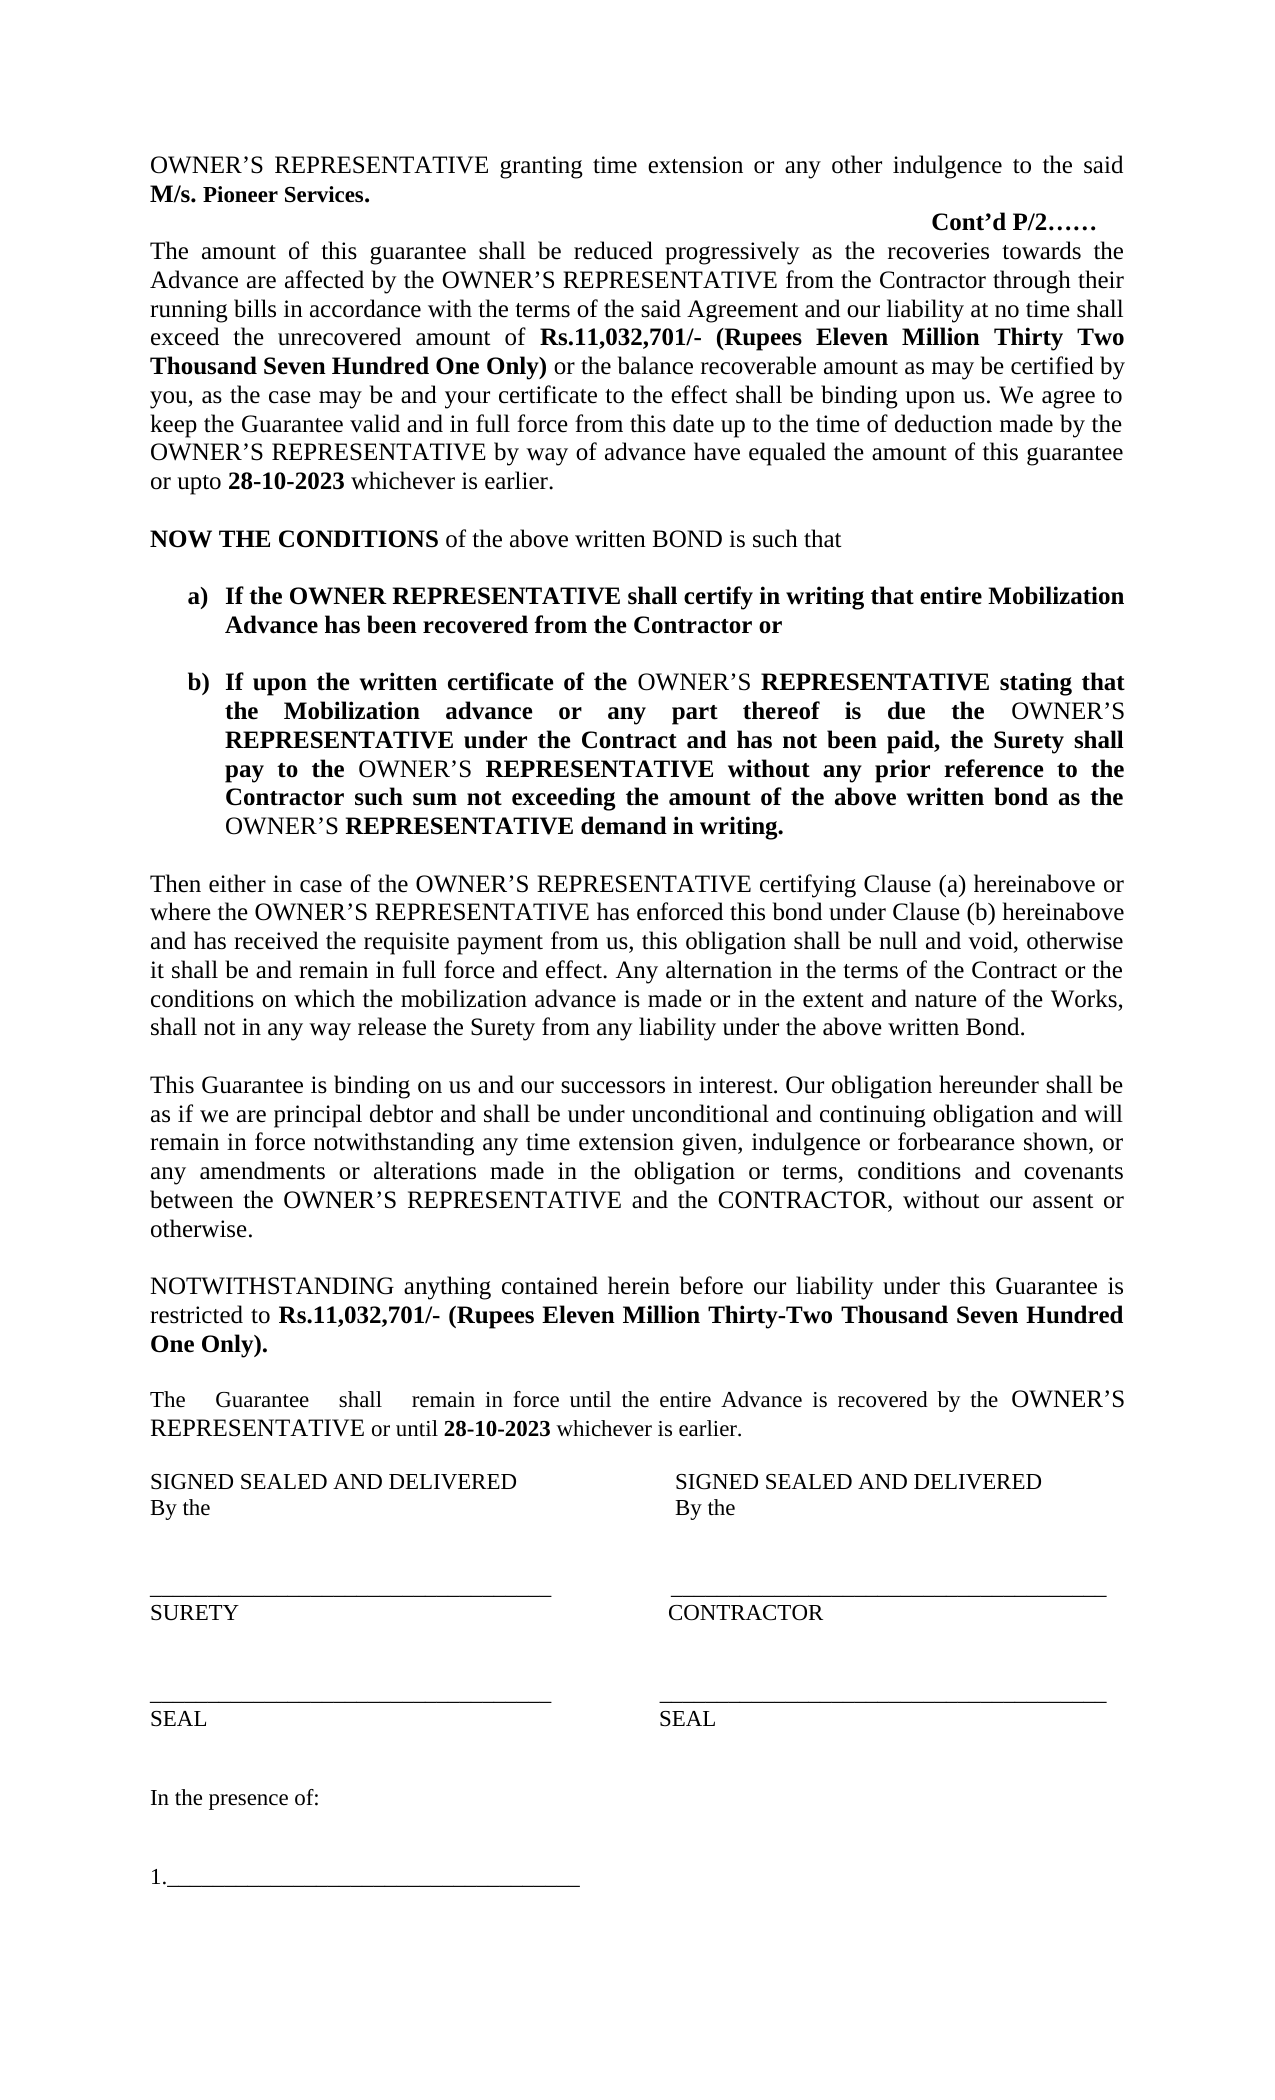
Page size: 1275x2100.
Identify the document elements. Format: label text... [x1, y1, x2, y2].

text The amount of this guarantee shall be reduced progressively as the recoveries towards the Advance are affected by the OWNER’S REPRESENTATIVE from the Contractor through their running bills in accordance with the terms of the said Agreement and our liability at no time shall exceed the unrecovered amount of Rs.11,032,701/- (Rupees Eleven Million Thirty Two Thousand Seven Hundred One Only) or the balance recoverable amount as may be certified by you, as the case may be and your certificate to the effect shall be binding upon us. We agree to keep the Guarantee valid and in full force from this date up to the time of deduction made by the OWNER’S REPRESENTATIVE by way of advance have equaled the amount of this guarantee or upto 28-10-2023 whichever is earlier. [150, 236, 1125, 495]
text The Guarantee shall remain in force until the entire Advance is recovered by the OWNER’S REPRESENTATIVE or until 28-10-2023 whichever is earlier. [150, 1384, 1125, 1441]
text SURETY CONTRACTOR [150, 1599, 1125, 1626]
text In the presence of: [150, 1784, 1125, 1810]
text SEAL SEAL [150, 1705, 1125, 1731]
text NOTWITHSTANDING anything contained herein before our liability under this Guarantee is restricted to Rs.11,032,701/- (Rupees Eleven Million Thirty-Two Thousand Seven Hundred One Only). [150, 1271, 1125, 1357]
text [150, 150, 1125, 207]
list If the OWNER REPRESENTATIVE shall certify in writing that entire Mobilization Advance has been recovered from the Contractor or [187, 581, 1125, 639]
text SIGNED SEALED AND DELIVERED SIGNED SEALED AND DELIVERED [150, 1468, 1125, 1494]
text This Guarantee is binding on us and our successors in interest. Our obligation hereunder shall be as if we are principal debtor and shall be under unconditional and continuing obligation and will remain in force notwithstanding any time extension given, indulgence or forbearance shown, or any amendments or alterations made in the obligation or terms, conditions and covenants between the OWNER’S REPRESENTATIVE and the CONTRACTOR, without our assent or otherwise. [150, 1070, 1125, 1242]
list If upon the written certificate of the OWNER’S REPRESENTATIVE stating that the Mobilization advance or any part thereof is due the OWNER’S REPRESENTATIVE under the Contract and has not been paid, the Surety shall pay to the OWNER’S REPRESENTATIVE without any prior reference to the Contractor such sum not exceeding the amount of the above written bond as the OWNER’S REPRESENTATIVE demand in writing. [187, 667, 1125, 840]
text ___________________________________ ______________________________________ [150, 1573, 1125, 1599]
text Cont’d P/2…… [900, 207, 1125, 236]
text ___________________________________ _______________________________________ [150, 1678, 1125, 1705]
text By the By the [150, 1494, 1125, 1520]
text NOW THE CONDITIONS of the above written BOND is such that [150, 524, 1125, 552]
text 1.____________________________________ [150, 1863, 1125, 1889]
text Then either in case of the OWNER’S REPRESENTATIVE certifying Clause (a) hereinabove or where the OWNER’S REPRESENTATIVE has enforced this bond under Clause (b) hereinabove and has received the requisite payment from us, this obligation shall be null and void, otherwise it shall be and remain in full force and effect. Any alternation in the terms of the Contract or the conditions on which the mobilization advance is made or in the extent and nature of the Works, shall not in any way release the Surety from any liability under the above written Bond. [150, 869, 1125, 1041]
